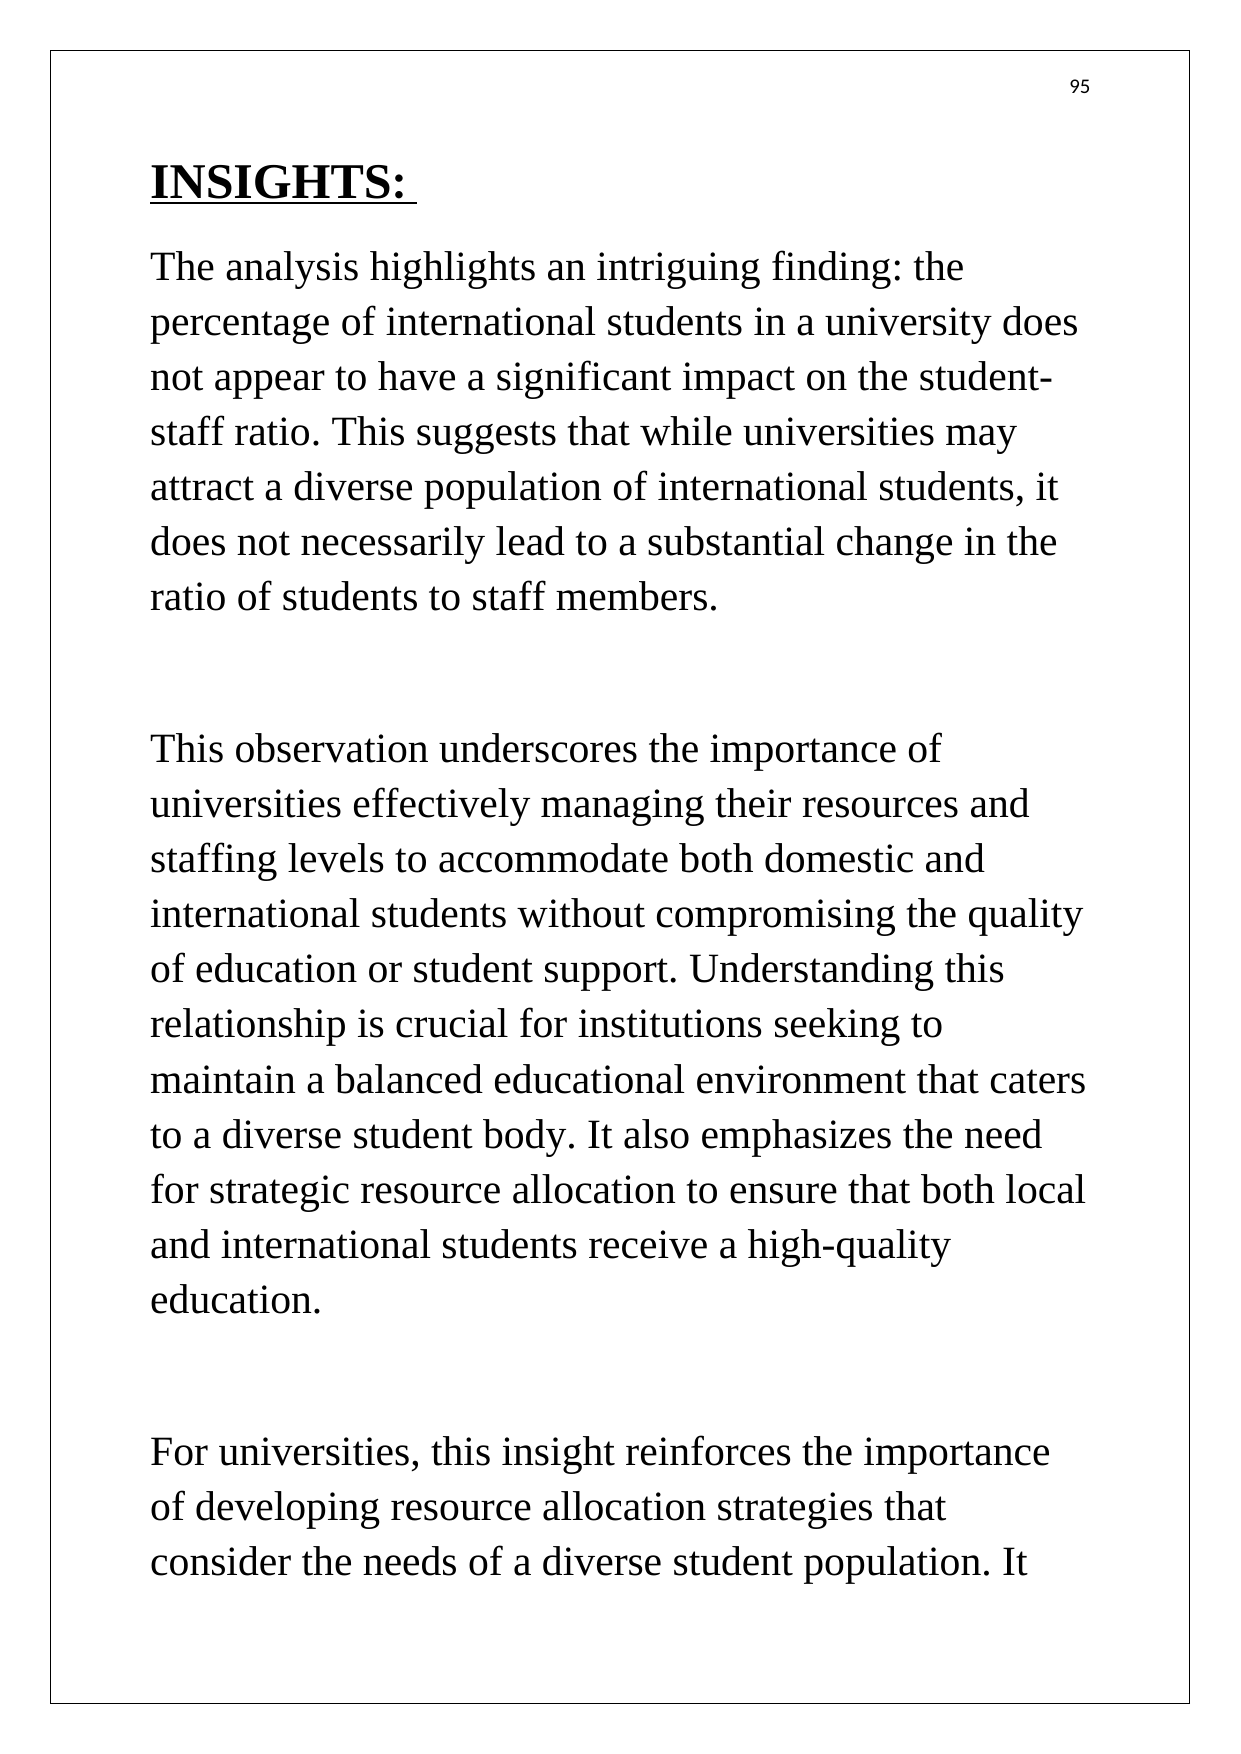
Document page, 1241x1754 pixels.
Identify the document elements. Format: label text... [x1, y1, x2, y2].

text This observation underscores the importance of universities effectively managing their resources and staffing levels to accommodate both domestic and international students without compromising the quality of education or student support. Understanding this relationship is crucial for institutions seeking to maintain a balanced educational environment that caters to a diverse student body. It also emphasizes the need for strategic resource allocation to ensure that both local and international students receive a high-quality education. [150, 723, 1090, 1322]
text INSIGHTS: [150, 150, 1090, 211]
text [150, 1426, 1090, 1584]
text The analysis highlights an intriguing finding: the percentage of international students in a university does not appear to have a significant impact on the student-staff ratio. This suggests that while universities may attract a diverse population of international students, it does not necessarily lead to a substantial change in the ratio of students to staff members. [150, 241, 1090, 619]
